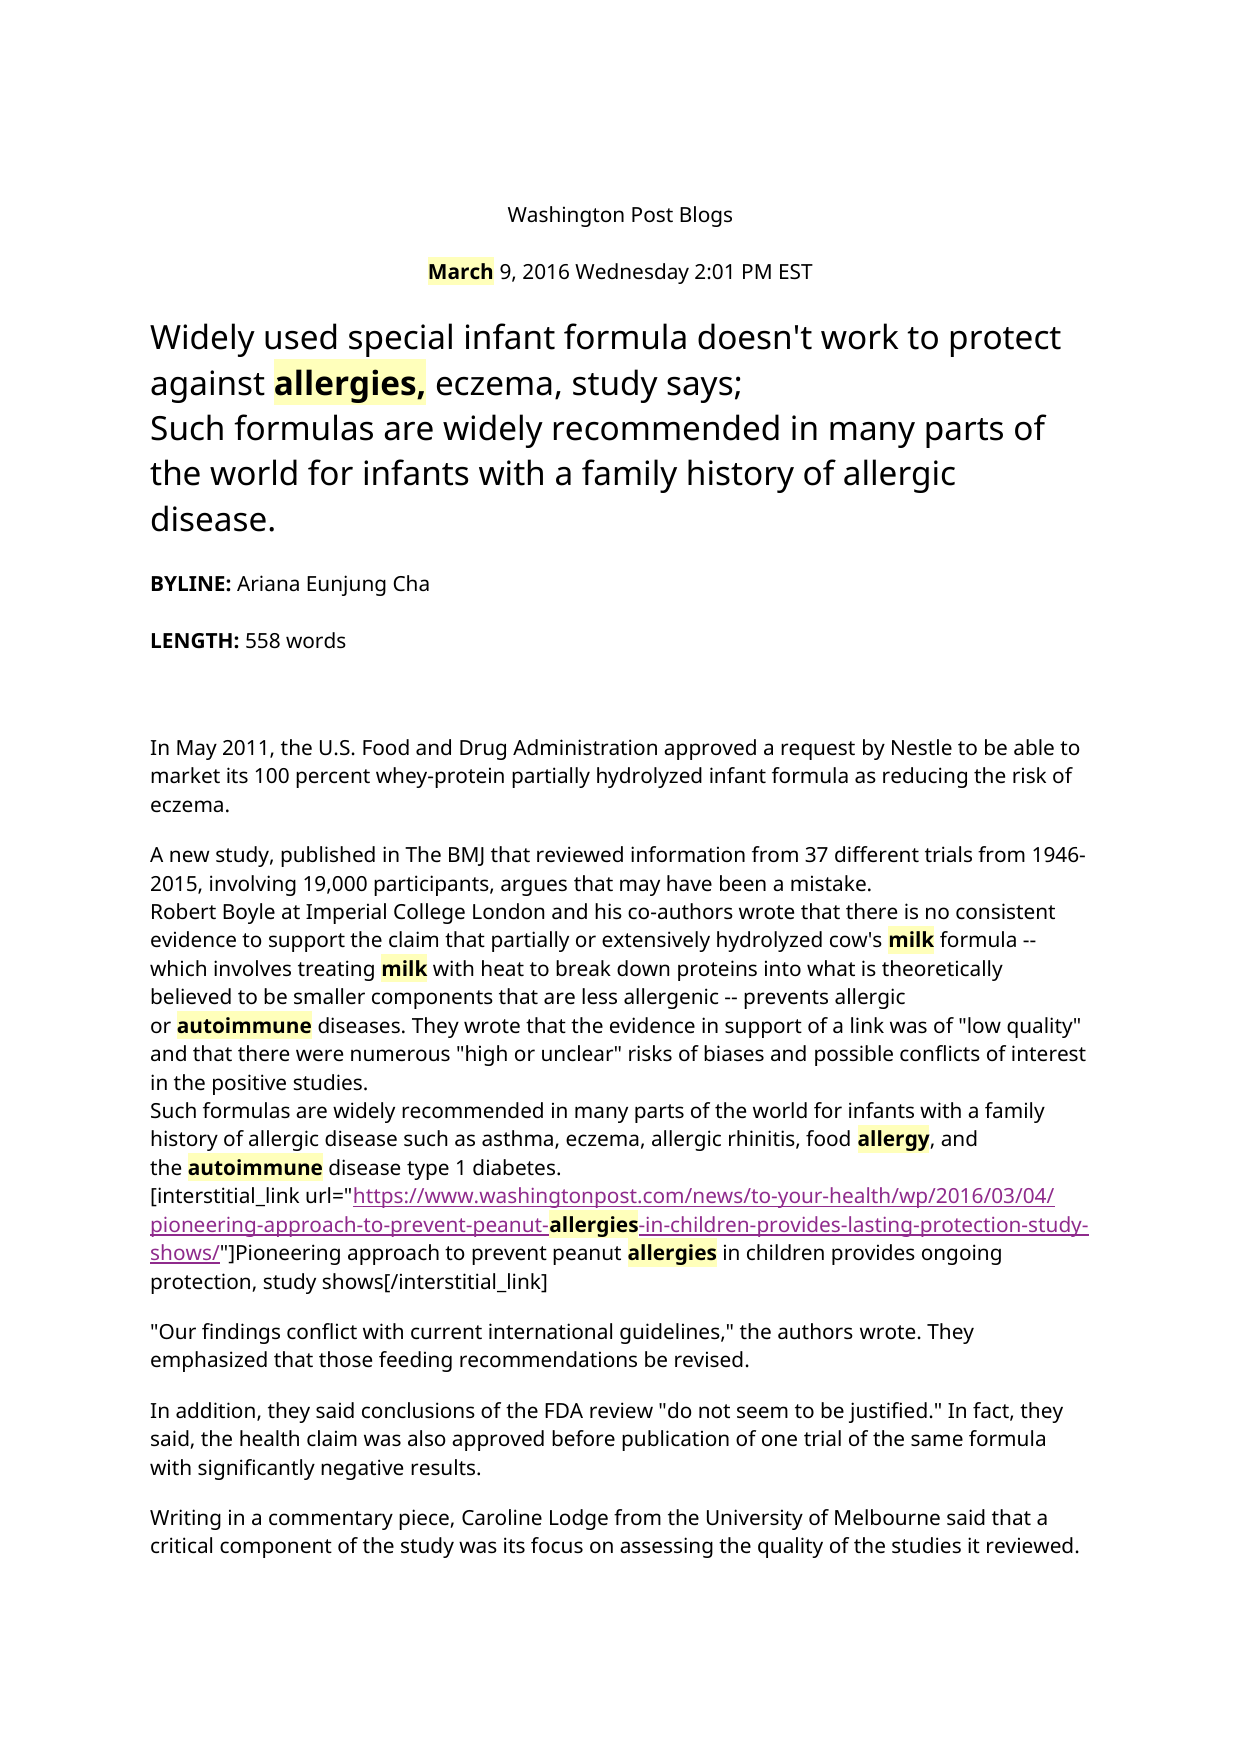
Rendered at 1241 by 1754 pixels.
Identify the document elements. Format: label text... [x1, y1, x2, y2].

text In May 2011, the U.S. Food and Drug Administration approved a request by Nestle to be able to market its 100 percent whey-protein partially hydrolyzed infant formula as reducing the risk of eczema. [150, 733, 1090, 818]
text In addition, they said conclusions of the FDA review "do not seem to be justified." In fact, they said, the health claim was also approved before publication of one trial of the same formula with significantly negative results. [150, 1396, 1090, 1481]
text March 9, 2016 Wednesday 2:01 PM EST [150, 228, 1090, 285]
text Widely used special infant formula doesn't work to protect against allergies, eczema, study says; Such formulas are widely recommended in many parts of the world for infants with a family history of allergic disease. BYLINE: Ariana Eunjung Cha LENGTH: 558 words [150, 285, 1090, 711]
text A new study, published in The BMJ that reviewed information from 37 different trials from 1946-2015, involving 19,000 participants, argues that may have been a mistake. [150, 840, 1090, 897]
text Washington Post Blogs [150, 150, 1090, 228]
text Robert Boyle at Imperial College London and his co-authors wrote that there is no consistent evidence to support the claim that partially or extensively hydrolyzed cow's milk formula -- which involves treating milk with heat to break down proteins into what is theoretically believed to be smaller components that are less allergenic -- prevents allergic or autoimmune diseases. They wrote that the evidence in support of a link was of "low quality" and that there were numerous "high or unclear" risks of biases and possible conflicts of interest in the positive studies. [150, 897, 1090, 1096]
text Such formulas are widely recommended in many parts of the world for infants with a family history of allergic disease such as asthma, eczema, allergic rhinitis, food allergy, and the autoimmune disease type 1 diabetes. [150, 1096, 1090, 1181]
text "Our findings conflict with current international guidelines," the authors wrote. They emphasized that those feeding recommendations be revised. [150, 1317, 1090, 1374]
text [interstitial_link url="https://www.washingtonpost.com/news/to-your-health/wp/2016/03/04/pioneering-approach-to-prevent-peanut-allergies-in-children-provides-lasting-protection-study-shows/"]Pioneering approach to prevent peanut allergies in children provides ongoing protection, study shows[/interstitial_link] [150, 1181, 1090, 1295]
text Writing in a commentary piece, Caroline Lodge from the University of Melbourne said that a critical component of the study was its focus on assessing the quality of the studies it reviewed. [150, 1503, 1090, 1560]
